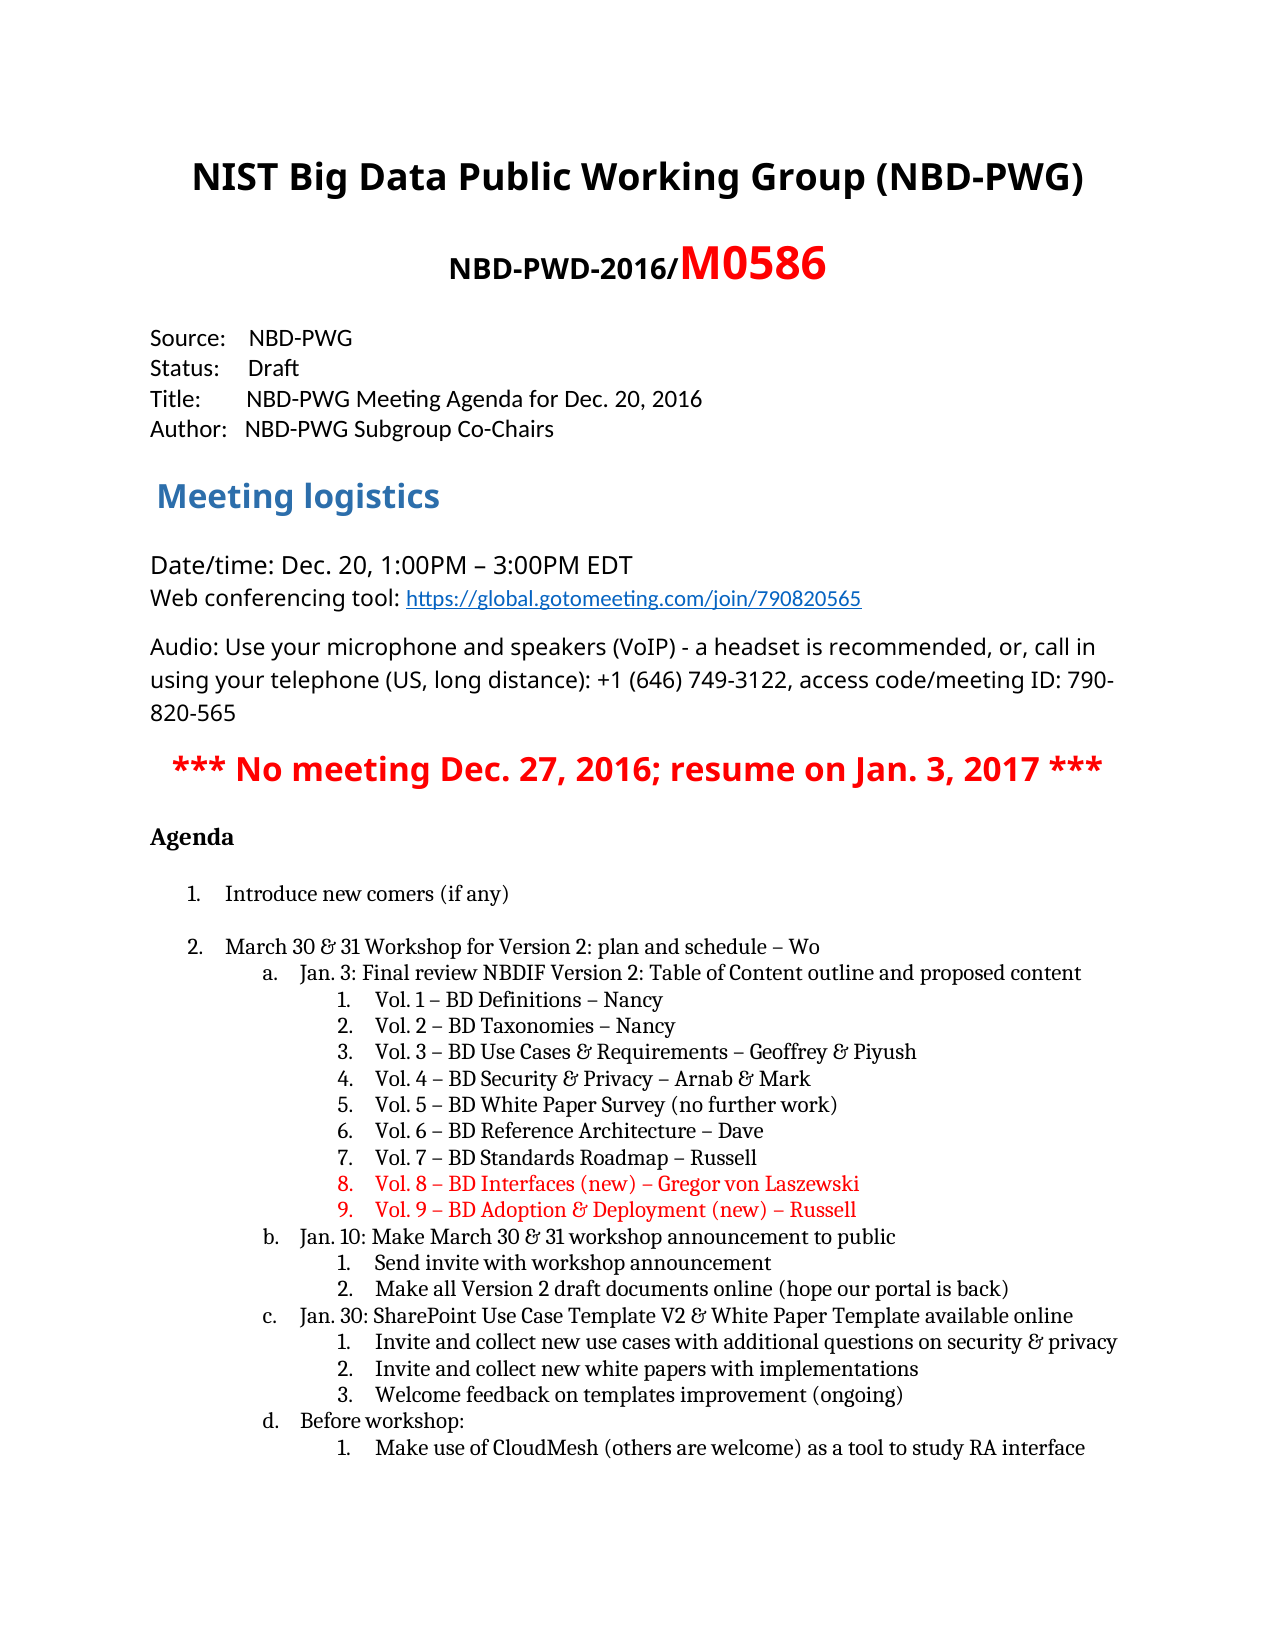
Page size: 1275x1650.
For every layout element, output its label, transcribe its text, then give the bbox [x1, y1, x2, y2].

list Jan. 30: SharePoint Use Case Template V2 & White Paper Template available online [262, 1303, 1125, 1329]
list Invite and collect new use cases with additional questions on security & privacy [337, 1329, 1125, 1355]
list Before workshop: [262, 1408, 1125, 1434]
list Vol. 6 – BD Reference Architecture – Dave [337, 1118, 1125, 1144]
text Source: NBD-PWG [150, 322, 1125, 352]
text Agenda [150, 823, 1125, 852]
list Vol. 1 – BD Definitions – Nancy [337, 986, 1125, 1013]
text Audio: Use your microphone and speakers (VoIP) - a headset is recommended, or, call in using your telephone (US, long distance): +1 (646) 749-3122, access code/meeting ID: 790-820-565 [150, 631, 1125, 728]
text Date/time: Dec. 20, 1:00PM – 3:00PM EDT [150, 548, 1125, 582]
text NBD-PWD-2016/M0586 [150, 230, 1125, 293]
list Vol. 7 – BD Standards Roadmap – Russell [337, 1144, 1125, 1171]
list Vol. 2 – BD Taxonomies – Nancy [337, 1013, 1125, 1039]
list Invite and collect new white papers with implementations [337, 1355, 1125, 1382]
list Vol. 9 – BD Adoption & Deployment (new) – Russell [337, 1197, 1125, 1223]
list Make use of CloudMesh (others are welcome) as a tool to study RA interface [337, 1434, 1125, 1461]
list Make all Version 2 draft documents online (hope our portal is back) [337, 1276, 1125, 1303]
list Vol. 5 – BD White Paper Survey (no further work) [337, 1092, 1125, 1118]
list Jan. 10: Make March 30 & 31 workshop announcement to public [262, 1223, 1125, 1250]
text *** No meeting Dec. 27, 2016; resume on Jan. 3, 2017 *** [150, 746, 1125, 792]
text Status: Draft [150, 352, 1125, 383]
list Vol. 8 – BD Interfaces (new) – Gregor von Laszewski [337, 1171, 1125, 1197]
list Introduce new comers (if any) [187, 881, 1125, 907]
text Meeting logistics [150, 473, 1125, 518]
list Vol. 3 – BD Use Cases & Requirements – Geoffrey & Piyush [337, 1039, 1125, 1065]
list Welcome feedback on templates improvement (ongoing) [337, 1382, 1125, 1408]
text NIST Big Data Public Working Group (NBD-PWG) [150, 150, 1125, 201]
list Send invite with workshop announcement [337, 1250, 1125, 1276]
text Author: NBD-PWG Subgroup Co-Chairs [150, 413, 1125, 444]
list March 30 & 31 Workshop for Version 2: plan and schedule – Wo [187, 934, 1125, 960]
list Vol. 4 – BD Security & Privacy – Arnab & Mark [337, 1065, 1125, 1092]
text Web conferencing tool: https://global.gotomeeting.com/join/790820565 [150, 582, 1125, 613]
list Jan. 3: Final review NBDIF Version 2: Table of Content outline and proposed content [262, 960, 1125, 986]
text Title: NBD-PWG Meeting Agenda for Dec. 20, 2016 [150, 383, 1125, 413]
